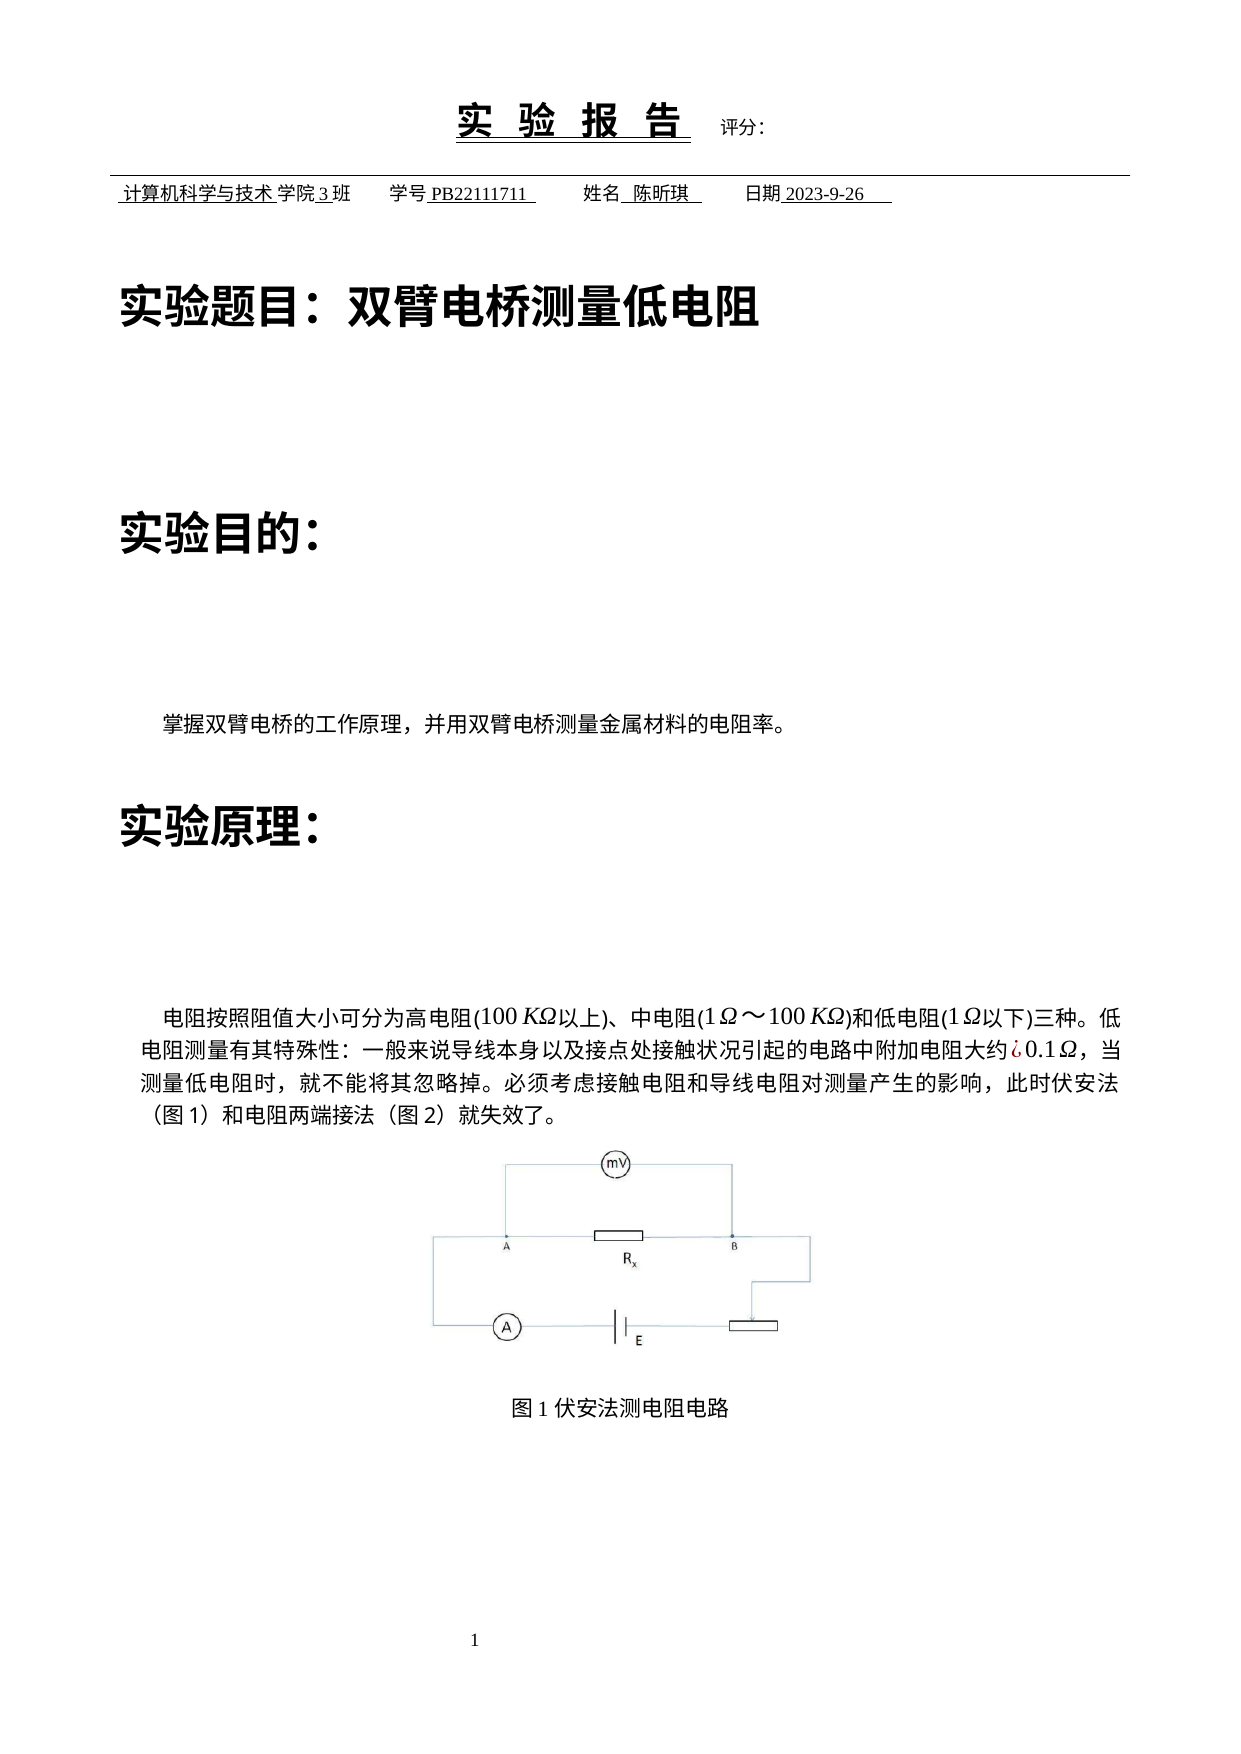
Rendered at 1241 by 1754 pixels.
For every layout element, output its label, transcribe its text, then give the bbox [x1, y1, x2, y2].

subtitle 实验题目：双臂电桥测量低电阻 [118, 255, 1122, 353]
text 掌握双臂电桥的工作原理，并用双臂电桥测量金属材料的电阻率。 [140, 707, 1122, 739]
subtitle 实验原理： [118, 775, 1122, 872]
subtitle 实验目的： [118, 482, 1122, 579]
picture [407, 1130, 833, 1369]
text 电阻按照阻值大小可分为高电阻(以上)、中电阻()和低电阻(以下)三种。低电阻测量有其特殊性：一般来说导线本身以及接点处接触状况引起的电路中附加电阻大约，当测量低电阻时，就不能将其忽略掉。必须考虑接触电阻和导线电阻对测量产生的影响，此时伏安法（图1）和电阻两端接法（图2）就失效了。 [140, 1000, 1122, 1130]
text 图1 伏安法测电阻电路 [118, 1390, 1122, 1423]
